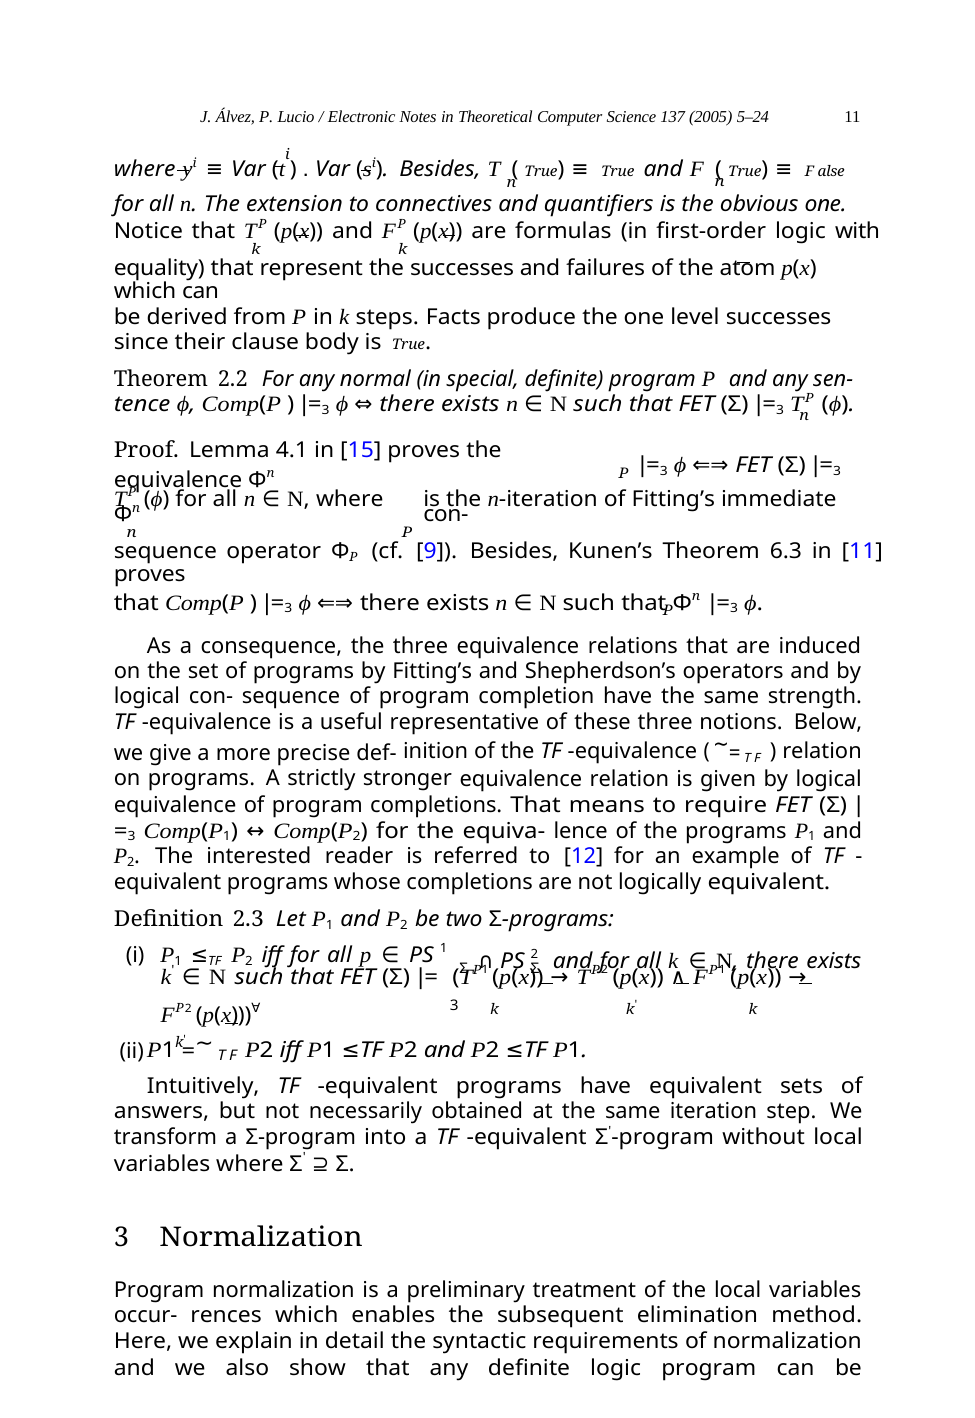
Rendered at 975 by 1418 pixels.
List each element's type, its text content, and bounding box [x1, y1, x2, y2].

text is the n-iteration of Fitting’s immediate con- [423, 493, 883, 525]
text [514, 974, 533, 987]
text Intuitively, TF -equivalent programs have equivalent sets of answers, but not necessarily obtained at the same iteration step. We transform a Σ-program into a TF -equivalent Σ'-program without local variables where Σ' ⊇ Σ. [113, 1072, 863, 1177]
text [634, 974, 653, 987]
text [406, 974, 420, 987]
text Notice that TP (p(x)) and FP (p(x)) are formulas (in first-order logic with [113, 223, 883, 242]
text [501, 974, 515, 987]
text equality) that represent the successes and failures of the atom p(x) which can [113, 257, 883, 303]
list P1 =∼TF P2 iff P1 ≤TF P2 and P2 ≤TF P1. [119, 1030, 883, 1065]
text k k [251, 242, 883, 257]
text for all n. The extension to connectives and quantiﬁers is the obvious one. [113, 188, 883, 217]
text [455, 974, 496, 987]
text and for all k ∈ N, there exists [553, 944, 883, 974]
text that Comp(P ) |=3 ϕ ⇐⇒ there exists n ∈ N such that Φn |=3 ϕ. [113, 586, 883, 616]
text n P [126, 525, 883, 540]
text FP2 (p(x)))∀ [160, 999, 277, 1029]
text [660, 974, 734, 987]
subtitle Normalization [113, 1218, 883, 1254]
text be derived from P in k steps. Facts produce the one level successes since their clause body is True. [113, 304, 883, 356]
text |=3 ϕ ⇐⇒ FET (Σ) |=3 [638, 448, 883, 478]
text Definition 2.3 Let P1 and P2 be two Σ-programs: [113, 903, 883, 933]
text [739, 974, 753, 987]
text Proof. Lemma 4.1 in [15] proves the equivalence Φn [113, 433, 628, 493]
text TP (ϕ) for all n ∈ N, where Φn [113, 493, 411, 525]
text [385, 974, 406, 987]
text Theorem 2.2 For any normal (in special, deﬁnite) program P and any sen- tence ϕ, Comp(P ) |=3 ϕ ⇔ there exists n ∈ N such that FET (Σ) |=3 TP (ϕ). [113, 366, 883, 418]
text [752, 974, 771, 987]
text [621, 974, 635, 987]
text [113, 1277, 862, 1382]
text where yi ≡ Var (ti) . Var (si). Besides, T ( True) ≡ True and F ( True) ≡ F alse [113, 158, 883, 182]
text As a consequence, the three equivalence relations that are induced on the set of programs by Fitting’s and Shepherdson’s operators and by logical con- sequence of program completion have the same strength. TF -equivalence is a useful representative of these three notions. Below, we give a more precise def- inition of the TF -equivalence (∼=TF ) relation on programs. A strictly stronger equivalence relation is given by logical equivalence of program completions. That means to require FET (Σ) |=3 Comp(P1) ↔ Comp(P2) for the equiva- lence of the programs P1 and P2. The interested reader is referred to [12] for an example of TF -equivalent programs whose completions are not logically equivalent. [113, 633, 862, 896]
text ∩ PS 2 [478, 944, 538, 974]
text sequence operator ΦP (cf. [9]). Besides, Kunen’s Theorem 6.3 in [11] proves [113, 540, 883, 586]
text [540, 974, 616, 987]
list P1 ≤TF P2 iff for all p ∈ PS 1 [126, 939, 467, 969]
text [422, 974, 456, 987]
text 3 k k' k [449, 999, 883, 1018]
